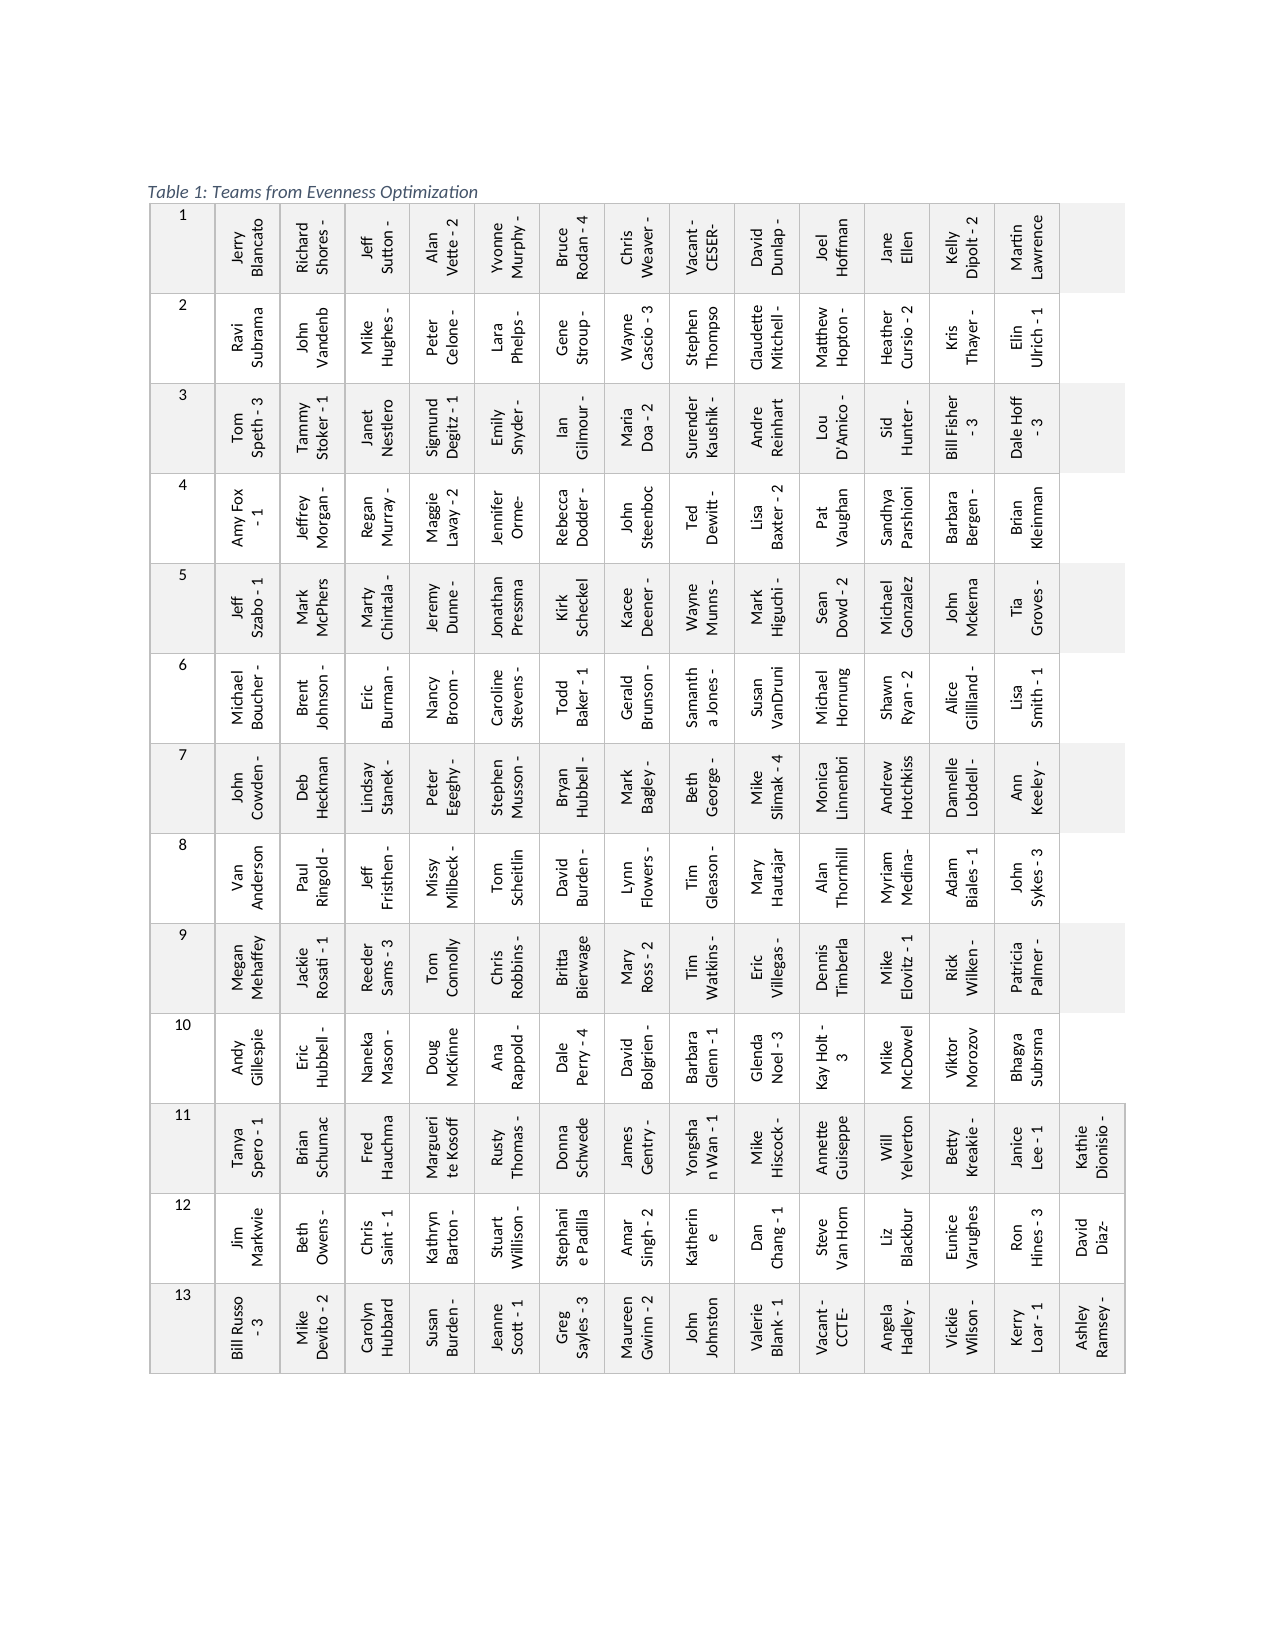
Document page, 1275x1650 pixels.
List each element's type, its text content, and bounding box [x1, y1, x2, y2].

table_cell Jackie Rosati - 1 [281, 924, 344, 1013]
table_cell Steve Van Horn - 1 [800, 1194, 864, 1283]
table_cell John Sykes - 3 [995, 834, 1059, 923]
table_cell Mark Bagley - 2 [605, 744, 669, 833]
table_header 1 [151, 204, 214, 293]
table_cell Lynn Flowers - 2 [605, 834, 669, 923]
table_cell Eric Villegas - 1 [735, 924, 799, 1013]
table_header Richard Shores - 1 [281, 204, 344, 293]
table_header Jane Ellen Simmons - 1 [865, 204, 929, 293]
table_cell Jim Markwiese - 1 [216, 1194, 279, 1283]
table_header David Dunlap - 4 [735, 204, 799, 293]
table_cell Valerie Blank - 1 [735, 1284, 799, 1373]
table_cell Claudette Mitchell - 3 [735, 294, 799, 383]
table_cell Sid Hunter - 1 [865, 384, 929, 473]
table_cell Tom Connolly - 2 [410, 924, 474, 1013]
table_cell Amy Fox - 1 [216, 474, 279, 563]
table_cell Michael Gonzalez - 1 [865, 564, 929, 653]
table_cell Brent Johnson - 1 [281, 654, 344, 743]
table_cell Maria Doa - 2 [605, 384, 669, 473]
table_cell Kathie Dionisio - 1 [1060, 1104, 1124, 1193]
table_cell Michael Hornung - 1 [800, 654, 864, 743]
table_cell Vacant - CCTE-SCDCD-DMMB - Branch Chief - 1 [800, 1284, 864, 1373]
table_cell Will Yelverton - 1 [865, 1104, 929, 1193]
table_cell Janet Nestlerode - 1 [346, 384, 409, 473]
table_cell Elin Ulrich - 1 [995, 294, 1059, 383]
table_cell Tia Groves - 3 [995, 564, 1059, 653]
table_cell Regan Murray - 2 [346, 474, 409, 563]
table_cell Pat Vaughan - 2 [800, 474, 864, 563]
table_header Joel Hoffman - 1 [800, 204, 864, 293]
table_cell Maggie Lavay - 2 [410, 474, 474, 563]
table_cell Stephanie Padilla - 1 [540, 1194, 604, 1283]
table_cell Kris Thayer - 2 [930, 294, 994, 383]
table_cell Caroline Stevens - 1 [475, 654, 539, 743]
table_cell Amar Singh - 2 [605, 1194, 669, 1283]
table_cell Stephen Thompson - 3 [670, 294, 734, 383]
table_cell Paul Ringold - 1 [281, 834, 344, 923]
table_header Jerry Blancato - 3 [216, 204, 279, 293]
table_cell Britta Bierwagen - 1 [540, 924, 604, 1013]
table_cell Susan Burden - 1 [410, 1284, 474, 1373]
table_cell Donna Schwede - 1 [540, 1104, 604, 1193]
table_cell Tim Gleason - 1 [670, 834, 734, 923]
table_header Martin Lawrence - 1 [995, 204, 1059, 293]
table_cell Matthew Hopton - 1 [800, 294, 864, 383]
table_cell Bryan Hubbell - 4 [540, 744, 604, 833]
table_cell Kathryn Barton - 3 [410, 1194, 474, 1283]
table_cell Maureen Gwinn - 2 [605, 1284, 669, 1373]
table_cell Patricia Palmer - 1 [995, 924, 1059, 1013]
table_cell Brian Kleinman - 3 [995, 474, 1059, 563]
table_cell Wayne Munns - 2 [670, 564, 734, 653]
table_cell Bhagya Subrsmanian - 2 [995, 1014, 1059, 1103]
table_cell Fred Hauchman - 4 [346, 1104, 409, 1193]
table_cell Shawn Ryan - 2 [865, 654, 929, 743]
table_header Kelly Dipolt - 2 [930, 204, 994, 293]
table_cell David Bolgrien - 1 [605, 1014, 669, 1103]
table_cell Barbara Bergen - 1 [930, 474, 994, 563]
table_cell Missy Milbeck - 3 [410, 834, 474, 923]
table_cell Kerry Loar - 1 [995, 1284, 1059, 1373]
table_cell Mark Higuchi - 1 [735, 564, 799, 653]
table_header Chris Weaver - 1 [605, 204, 669, 293]
table_cell Sandhya Parshionikar - 3 [865, 474, 929, 563]
table_cell Reeder Sams - 3 [346, 924, 409, 1013]
table_cell John Vandenberg - 2 [281, 294, 344, 383]
table_cell Jennifer Orme-Zavaleta - 4 [475, 474, 539, 563]
table_cell Rick Wilken - 1 [930, 924, 994, 1013]
table_cell David Burden - 1 [540, 834, 604, 923]
table_cell Kirk Scheckel - 2 [540, 564, 604, 653]
table_cell 3 [151, 384, 214, 473]
table_cell 2 [151, 294, 214, 383]
table_cell Brian Schumacher - 2 [281, 1104, 344, 1193]
table_cell Carolyn Hubbard - 4 [346, 1284, 409, 1373]
table_cell Heather Cursio - 2 [865, 294, 929, 383]
table_header Jeff Sutton - 3 [346, 204, 409, 293]
table_cell Greg Sayles - 3 [540, 1284, 604, 1373]
table_cell Rebecca Dodder - 1 [540, 474, 604, 563]
table_cell Andre Reinhart - 1 [735, 384, 799, 473]
table_header Alan Vette - 2 [410, 204, 474, 293]
table_cell Naneka Mason - 1 [346, 1014, 409, 1103]
table_cell Kacee Deener - 3 [605, 564, 669, 653]
table_cell Yongshan Wan - 1 [670, 1104, 734, 1193]
table_cell 7 [151, 744, 214, 833]
table_cell Sean Dowd - 2 [800, 564, 864, 653]
table_cell Chris Saint - 1 [346, 1194, 409, 1283]
table_cell 10 [151, 1014, 214, 1103]
table_cell Tammy Stoker - 1 [281, 384, 344, 473]
table_cell Ana Rappold - 1 [475, 1014, 539, 1103]
table_cell Betty Kreakie - 1 [930, 1104, 994, 1193]
table_cell Jeffrey Morgan - 1 [281, 474, 344, 563]
table_cell Eunice Varughese - 1 [930, 1194, 994, 1283]
table_cell Jeremy Dunne - 1 [410, 564, 474, 653]
table_cell Mike Elovitz - 1 [865, 924, 929, 1013]
table_cell Myriam Medina-Vera - 2 [865, 834, 929, 923]
table_header Vacant - CESER-GCRD-IO - POS Chief - 3 [670, 204, 734, 293]
table_cell Annette Guiseppe-Elie - 3 [800, 1104, 864, 1193]
table_cell Angela Hadley - 1 [865, 1284, 929, 1373]
table_cell 4 [151, 474, 214, 563]
table_cell Mike Slimak - 4 [735, 744, 799, 833]
table_cell Mary Hautajarvi - 1 [735, 834, 799, 923]
table_cell Jonathan Pressman - 1 [475, 564, 539, 653]
table_cell John Steenbock - 3 [605, 474, 669, 563]
table_cell 13 [151, 1284, 214, 1373]
table_cell Alan Thornhill - 1 [800, 834, 864, 923]
table_cell 8 [151, 834, 214, 923]
table_cell Adam Biales - 1 [930, 834, 994, 923]
table_cell Andrew Hotchkiss - 1 [865, 744, 929, 833]
table_cell David Diaz-Sanchez - 2 [1060, 1194, 1124, 1283]
table_cell Todd Baker - 1 [540, 654, 604, 743]
table_cell Bill Fisher - 3 [930, 384, 994, 473]
table_cell 6 [151, 654, 214, 743]
table_cell Van Anderson - 3 [216, 834, 279, 923]
table_cell Dale Perry - 4 [540, 1014, 604, 1103]
table_cell Monica Linnenbrink - 3 [800, 744, 864, 833]
table_cell Katherine Saterson - 3 [670, 1194, 734, 1283]
table_cell Barbara Glenn - 1 [670, 1014, 734, 1103]
table_cell Peter Celone - 1 [410, 294, 474, 383]
table_cell Michael Boucher - 3 [216, 654, 279, 743]
table_cell Janice Lee - 1 [995, 1104, 1059, 1193]
table_cell Megan Mehaffey - 1 [216, 924, 279, 1013]
table_cell Mike Hiscock - 1 [735, 1104, 799, 1193]
table_cell Mike Devito - 2 [281, 1284, 344, 1373]
table_cell Chris Robbins - 4 [475, 924, 539, 1013]
table_cell John Cowden - 1 [216, 744, 279, 833]
table_cell Eric Burman - 1 [346, 654, 409, 743]
table_cell Alice Gilliland - 2 [930, 654, 994, 743]
table_cell Ann Keeley - 2 [995, 744, 1059, 833]
table_cell Ian Gilmour - 1 [540, 384, 604, 473]
table_cell 12 [151, 1194, 214, 1283]
table_cell Kay Holt - 3 [800, 1014, 864, 1103]
table_cell Glenda Noel - 3 [735, 1014, 799, 1103]
table_cell Beth Owens - 1 [281, 1194, 344, 1283]
table_cell Susan VanDrunick - 4 [735, 654, 799, 743]
table_cell Dennis Timberlake - 1 [800, 924, 864, 1013]
table_cell Ashley Ramsey - 3 [1060, 1284, 1124, 1373]
table_cell Beth George - 2 [670, 744, 734, 833]
table_cell 5 [151, 564, 214, 653]
table_cell Mark McPherson - 4 [281, 564, 344, 653]
table_cell Tim Watkins - 3 [670, 924, 734, 1013]
table_cell Wayne Cascio - 3 [605, 294, 669, 383]
table_cell 9 [151, 924, 214, 1013]
table_cell Tanya Spero - 1 [216, 1104, 279, 1193]
table_cell Lindsay Stanek - 1 [346, 744, 409, 833]
table_cell Gerald Brunson - 1 [605, 654, 669, 743]
table_cell Dannelle Lobdell - 1 [930, 744, 994, 833]
table_cell Mike McDowell - 2 [865, 1014, 929, 1103]
table_cell Nancy Broom - 3 [410, 654, 474, 743]
table_cell Samantha Jones - 3 [670, 654, 734, 743]
table_cell Tom Scheitlin - 3 [475, 834, 539, 923]
table_cell Tom Speth - 3 [216, 384, 279, 473]
table_cell Mike Hughes - 1 [346, 294, 409, 383]
table_cell Lisa Baxter - 2 [735, 474, 799, 563]
table_cell Lou D'Amico - 4 [800, 384, 864, 473]
table_cell Sigmund Degitz - 1 [410, 384, 474, 473]
table_cell Jeff Szabo - 1 [216, 564, 279, 653]
table_cell Ravi Subramanian - 1 [216, 294, 279, 383]
table_cell Jeanne Scott - 1 [475, 1284, 539, 1373]
table_cell Marty Chintala - 1 [346, 564, 409, 653]
table_cell Emily Snyder - 1 [475, 384, 539, 473]
table_cell Rusty Thomas - 3 [475, 1104, 539, 1193]
table_cell Liz Blackburn - 4 [865, 1194, 929, 1283]
table_cell John Mckernan - 1 [930, 564, 994, 653]
table_cell John Johnston - 1 [670, 1284, 734, 1373]
table_cell Peter Egeghy - 1 [410, 744, 474, 833]
text Table 1: Teams from Evenness Optimization [147, 180, 480, 203]
table_cell Mary Ross - 2 [605, 924, 669, 1013]
table_cell Eric Hubbell - 3 [281, 1014, 344, 1103]
table_cell Ron Hines - 3 [995, 1194, 1059, 1283]
table_cell Viktor Morozov - 1 [930, 1014, 994, 1103]
table_cell Dale Hoff - 3 [995, 384, 1059, 473]
table_cell James Gentry - 3 [605, 1104, 669, 1193]
table_cell Andy Gillespie - 3 [216, 1014, 279, 1103]
table_cell Deb Heckman - 3 [281, 744, 344, 833]
table_cell Gene Stroup - 1 [540, 294, 604, 383]
table_cell Stephen Musson - 3 [475, 744, 539, 833]
table_cell Lisa Smith - 1 [995, 654, 1059, 743]
table_cell Marguerite Kosoff - 1 [410, 1104, 474, 1193]
table_cell Surender Kaushik - 1 [670, 384, 734, 473]
table_cell Jeff Fristhen - 4 [346, 834, 409, 923]
table_cell 11 [151, 1104, 214, 1193]
table_cell Vickie Wilson - 1 [930, 1284, 994, 1373]
table_cell Bill Russo - 3 [216, 1284, 279, 1373]
table_cell Dan Chang - 1 [735, 1194, 799, 1283]
table_cell Lara Phelps - 2 [475, 294, 539, 383]
table_cell Doug McKinney - 2 [410, 1014, 474, 1103]
table_cell Ted Dewitt - 1 [670, 474, 734, 563]
table_header Bruce Rodan - 4 [540, 204, 604, 293]
table_header Yvonne Murphy - 2 [475, 204, 539, 293]
table_cell Stuart Willison - 1 [475, 1194, 539, 1283]
